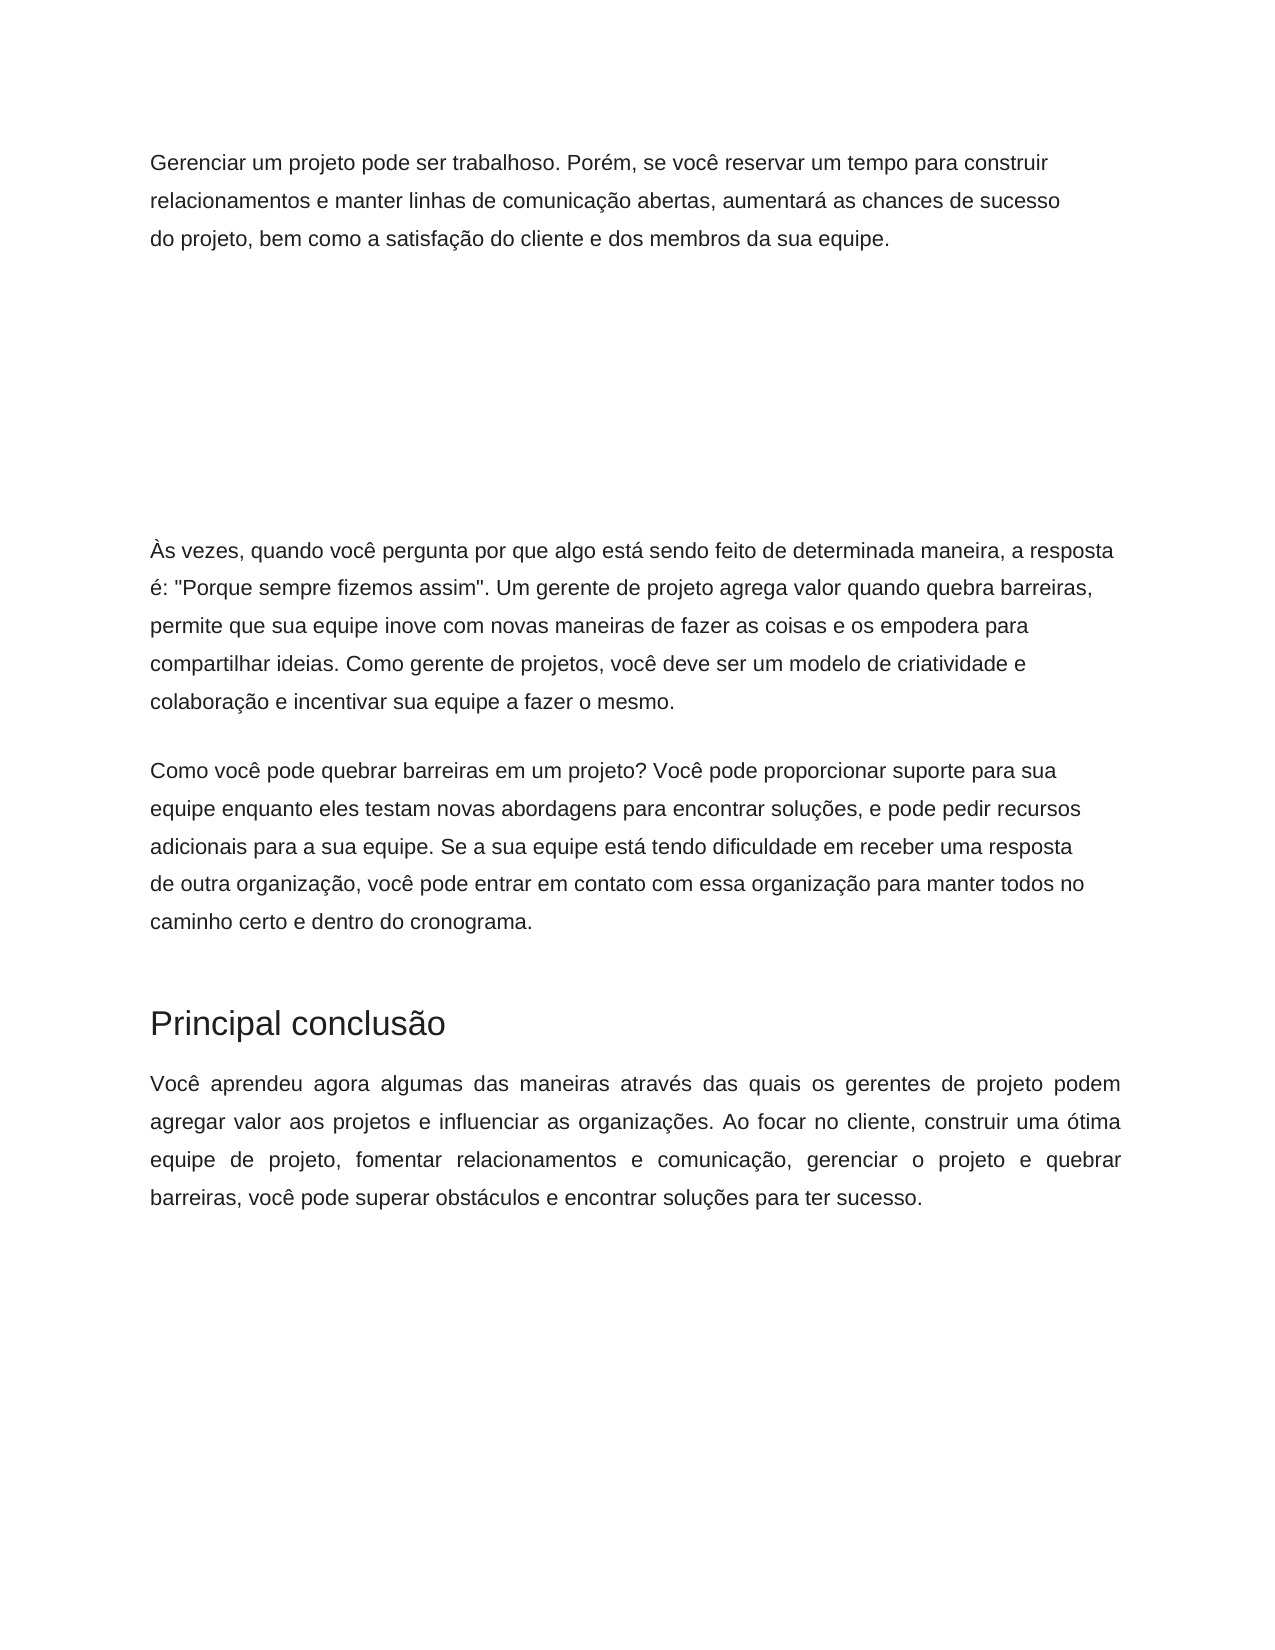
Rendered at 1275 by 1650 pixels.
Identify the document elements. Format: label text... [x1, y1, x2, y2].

text Como você pode quebrar barreiras em um projeto? Você pode proporcionar suporte para sua equipe enquanto eles testam novas abordagens para encontrar soluções, e pode pedir recursos adicionais para a sua equipe. Se a sua equipe está tendo dificuldade em receber uma resposta de outra organização, você pode entrar em contato com essa organização para manter todos no caminho certo e dentro do cronograma. [150, 758, 1102, 934]
text Gerenciar um projeto pode ser trabalhoso. Porém, se você reservar um tempo para construir relacionamentos e manter linhas de comunicação abertas, aumentará as chances de sucesso do projeto, bem como a satisfação do cliente e dos membros da sua equipe. [150, 150, 1083, 251]
text Você aprendeu agora algumas das maneiras através das quais os gerentes de projeto podem agregar valor aos projetos e influenciar as organizações. Ao focar no cliente, construir uma ótima equipe de projeto, fomentar relacionamentos e comunicação, gerenciar o projeto e quebrar barreiras, você pode superar obstáculos e encontrar soluções para ter sucesso. [150, 1071, 1123, 1210]
text Principal conclusão [150, 1003, 1139, 1043]
text Às vezes, quando você pergunta por que algo está sendo feito de determinada maneira, a resposta é: "Porque sempre fizemos assim". Um gerente de projeto agrega valor quando quebra barreiras, permite que sua equipe inove com novas maneiras de fazer as coisas e os empodera para compartilhar ideias. Como gerente de projetos, você deve ser um modelo de criatividade e colaboração e incentivar sua equipe a fazer o mesmo. [150, 537, 1124, 714]
